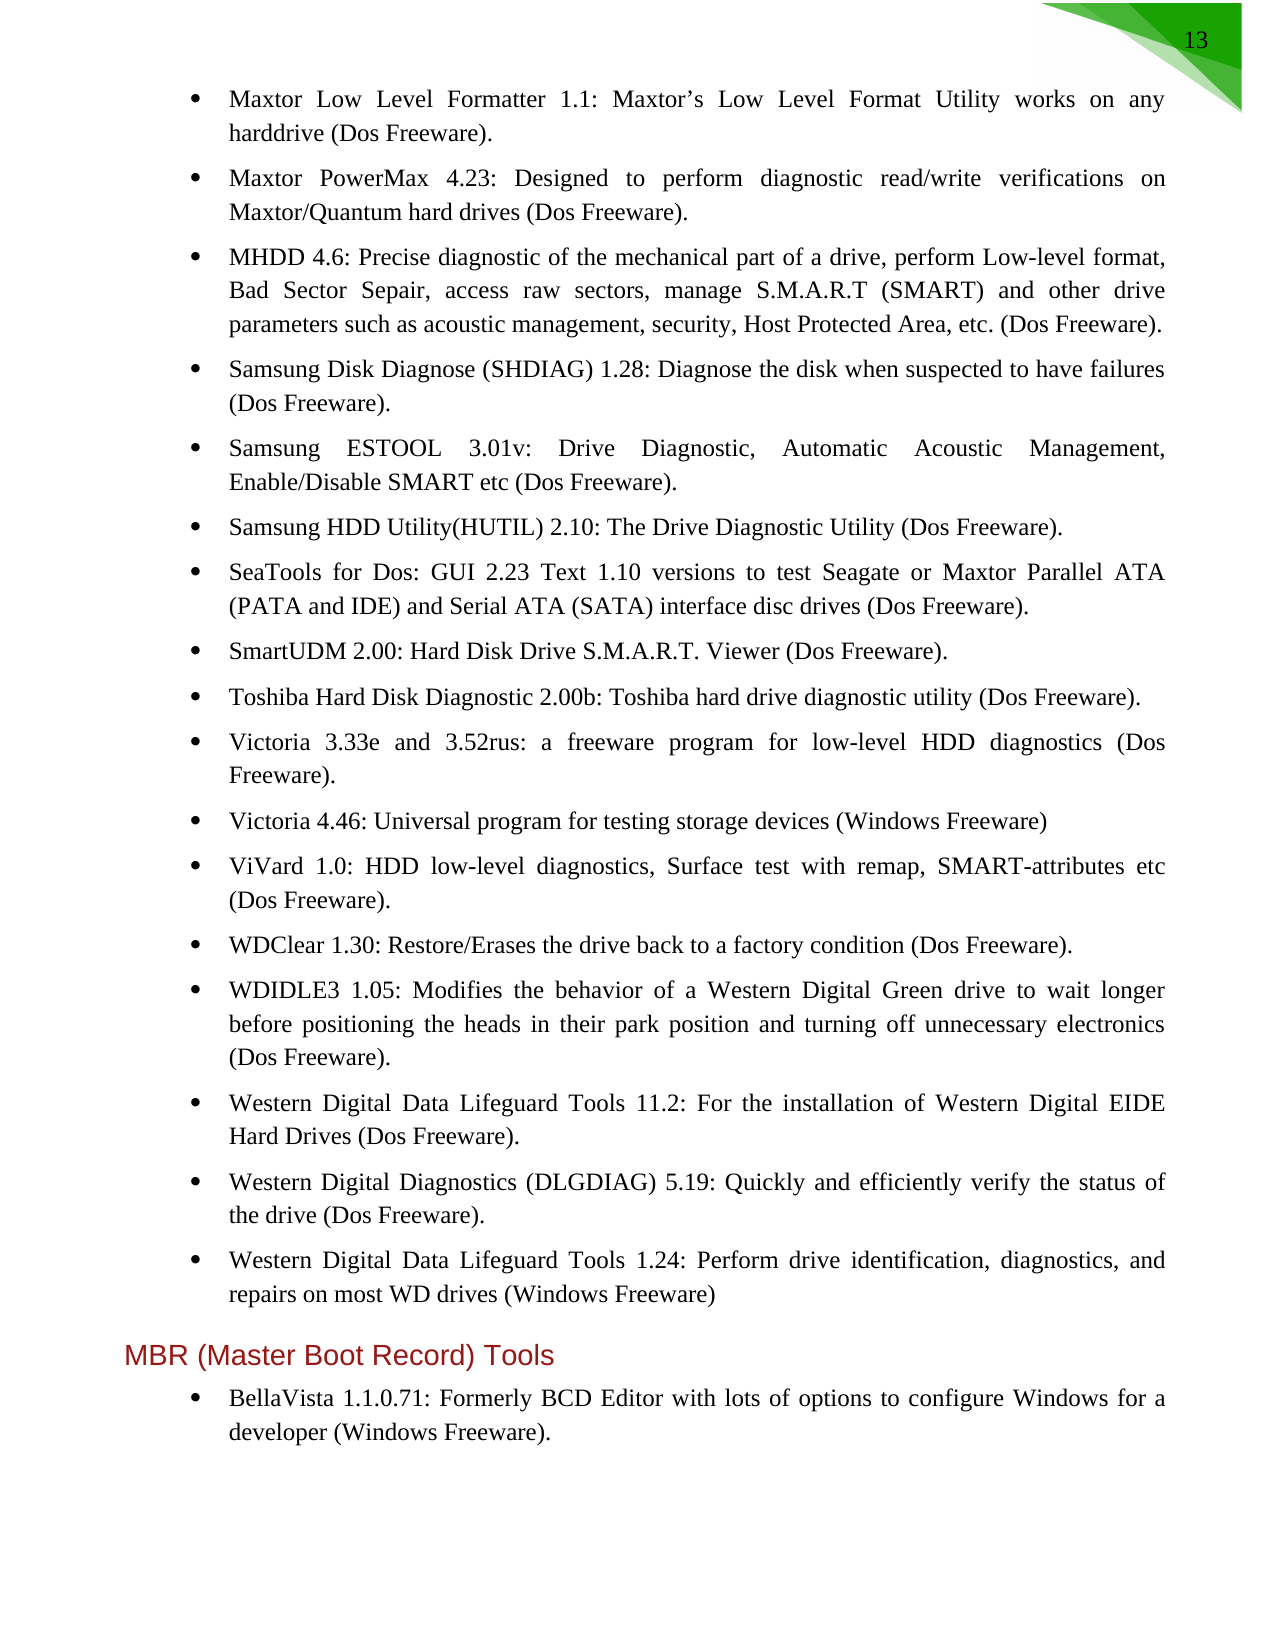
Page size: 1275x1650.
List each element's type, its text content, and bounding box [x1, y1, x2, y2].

list Samsung Disk Diagnose (SHDIAG) 1.28: Diagnose the disk when suspected to have failures (Dos Freeware). [191, 354, 1167, 417]
list Victoria 3.33e and 3.52rus: a freeware program for low-level HDD diagnostics (Dos Freeware). [191, 727, 1167, 789]
list Samsung HDD Utility(HUTIL) 2.10: The Drive Diagnostic Utility (Dos Freeware). [191, 512, 1167, 541]
list WDIDLE3 1.05: Modifies the behavior of a Western Digital Green drive to wait longer before positioning the heads in their park position and turning off unnecessary electronics (Dos Freeware). [191, 975, 1167, 1071]
list SmartUDM 2.00: Hard Disk Drive S.M.A.R.T. Viewer (Dos Freeware). [191, 636, 1167, 665]
list ViVard 1.0: HDD low-level diagnostics, Surface test with remap, SMART-attributes etc (Dos Freeware). [191, 851, 1167, 913]
list Western Digital Data Lifeguard Tools 11.2: For the installation of Western Digital EIDE Hard Drives (Dos Freeware). [191, 1088, 1167, 1150]
list Samsung ESTOOL 3.01v: Drive Diagnostic, Automatic Acoustic Management, Enable/Disable SMART etc (Dos Freeware). [191, 433, 1167, 496]
picture [1037, 3, 1242, 113]
list Toshiba Hard Disk Diagnostic 2.00b: Toshiba hard drive diagnostic utility (Dos Freeware). [191, 682, 1167, 710]
list Western Digital Data Lifeguard Tools 1.24: Perform drive identification, diagnostics, and repairs on most WD drives (Windows Freeware) [191, 1245, 1167, 1308]
list SeaTools for Dos: GUI 2.23 Text 1.10 versions to test Seagate or Maxtor Parallel ATA (PATA and IDE) and Serial ATA (SATA) interface disc drives (Dos Freeware). [191, 557, 1167, 620]
list MHDD 4.6: Precise diagnostic of the mechanical part of a drive, perform Low-level format, Bad Sector Sepair, access raw sectors, manage S.M.A.R.T (SMART) and other drive parameters such as acoustic management, security, Host Protected Area, etc. (Dos Freeware). [191, 242, 1167, 338]
subtitle MBR (Master Boot Record) Tools [124, 1337, 1167, 1371]
list Western Digital Diagnostics (DLGDIAG) 5.19: Quickly and efficiently verify the status of the drive (Dos Freeware). [191, 1167, 1167, 1229]
list WDClear 1.30: Restore/Erases the drive back to a factory condition (Dos Freeware). [191, 930, 1167, 959]
list BellaVista 1.1.0.71: Formerly BCD Editor with lots of options to configure Windows for a developer (Windows Freeware). [191, 1383, 1167, 1446]
list Victoria 4.46: Universal program for testing storage devices (Windows Freeware) [191, 806, 1167, 834]
list Maxtor Low Level Formatter 1.1: Maxtor’s Low Level Format Utility works on any harddrive (Dos Freeware). [191, 84, 1167, 147]
list Maxtor PowerMax 4.23: Designed to perform diagnostic read/write verifications on Maxtor/Quantum hard drives (Dos Freeware). [191, 163, 1167, 226]
